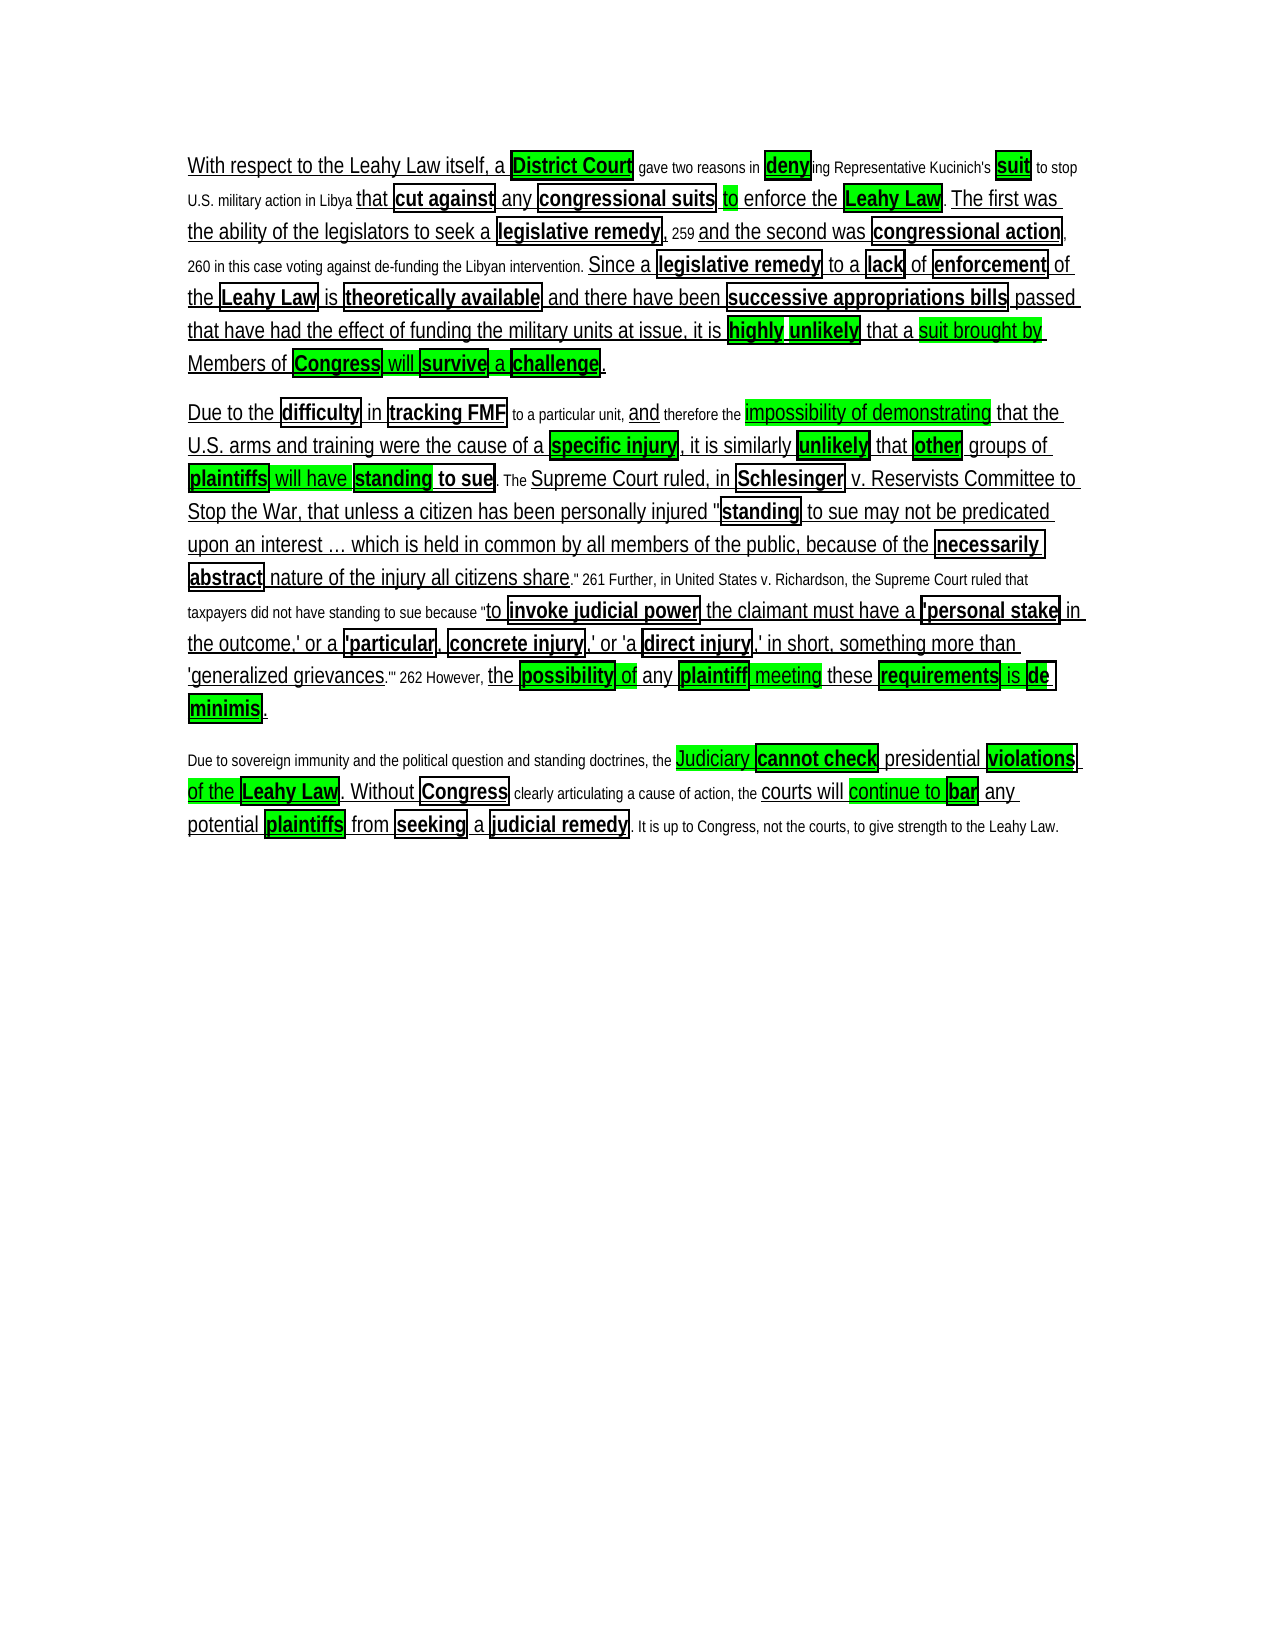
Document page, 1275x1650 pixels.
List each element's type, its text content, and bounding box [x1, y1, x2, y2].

text Due to sovereign immunity and the political question and standing doctrines, the Judiciary cannot check presidential violations of the Leahy Law. Without Congress clearly articulating a cause of action, the courts will continue to bar any potential plaintiffs from seeking a judicial remedy. It is up to Congress, not the courts, to give strength to the Leahy Law. [187, 743, 1087, 839]
text Due to the difficulty in tracking FMF to a particular unit, and therefore the impossibility of demonstrating that the U.S. arms and training were the cause of a specific injury, it is similarly unlikely that other groups of plaintiffs will have standing to sue. The Supreme Court ruled, in Schlesinger v. Reservists Committee to Stop the War, that unless a citizen has been personally injured "standing to sue may not be predicated upon an interest … which is held in common by all members of the public, because of the necessarily abstract nature of the injury all citizens share." 261 Further, in United States v. Richardson, the Supreme Court ruled that taxpayers did not have standing to sue because "to invoke judicial power the claimant must have a 'personal stake in the outcome,' or a 'particular, concrete injury,' or 'a direct injury,' in short, something more than 'generalized grievances.'" 262 However, the possibility of any plaintiff meeting these requirements is de minimis. [187, 397, 1087, 724]
text With respect to the Leahy Law itself, a District Court gave two reasons in denying Representative Kucinich's suit to stop U.S. military action in Libya that cut against any congressional suits to enforce the Leahy Law. The first was the ability of the legislators to seek a legislative remedy, 259 and the second was congressional action, 260 in this case voting against de-funding the Libyan intervention. Since a legislative remedy to a lack of enforcement of the Leahy Law is theoretically available and there have been successive appropriations bills passed that have had the effect of funding the military units at issue, it is highly unlikely that a suit brought by Members of Congress will survive a challenge. [187, 150, 1087, 378]
